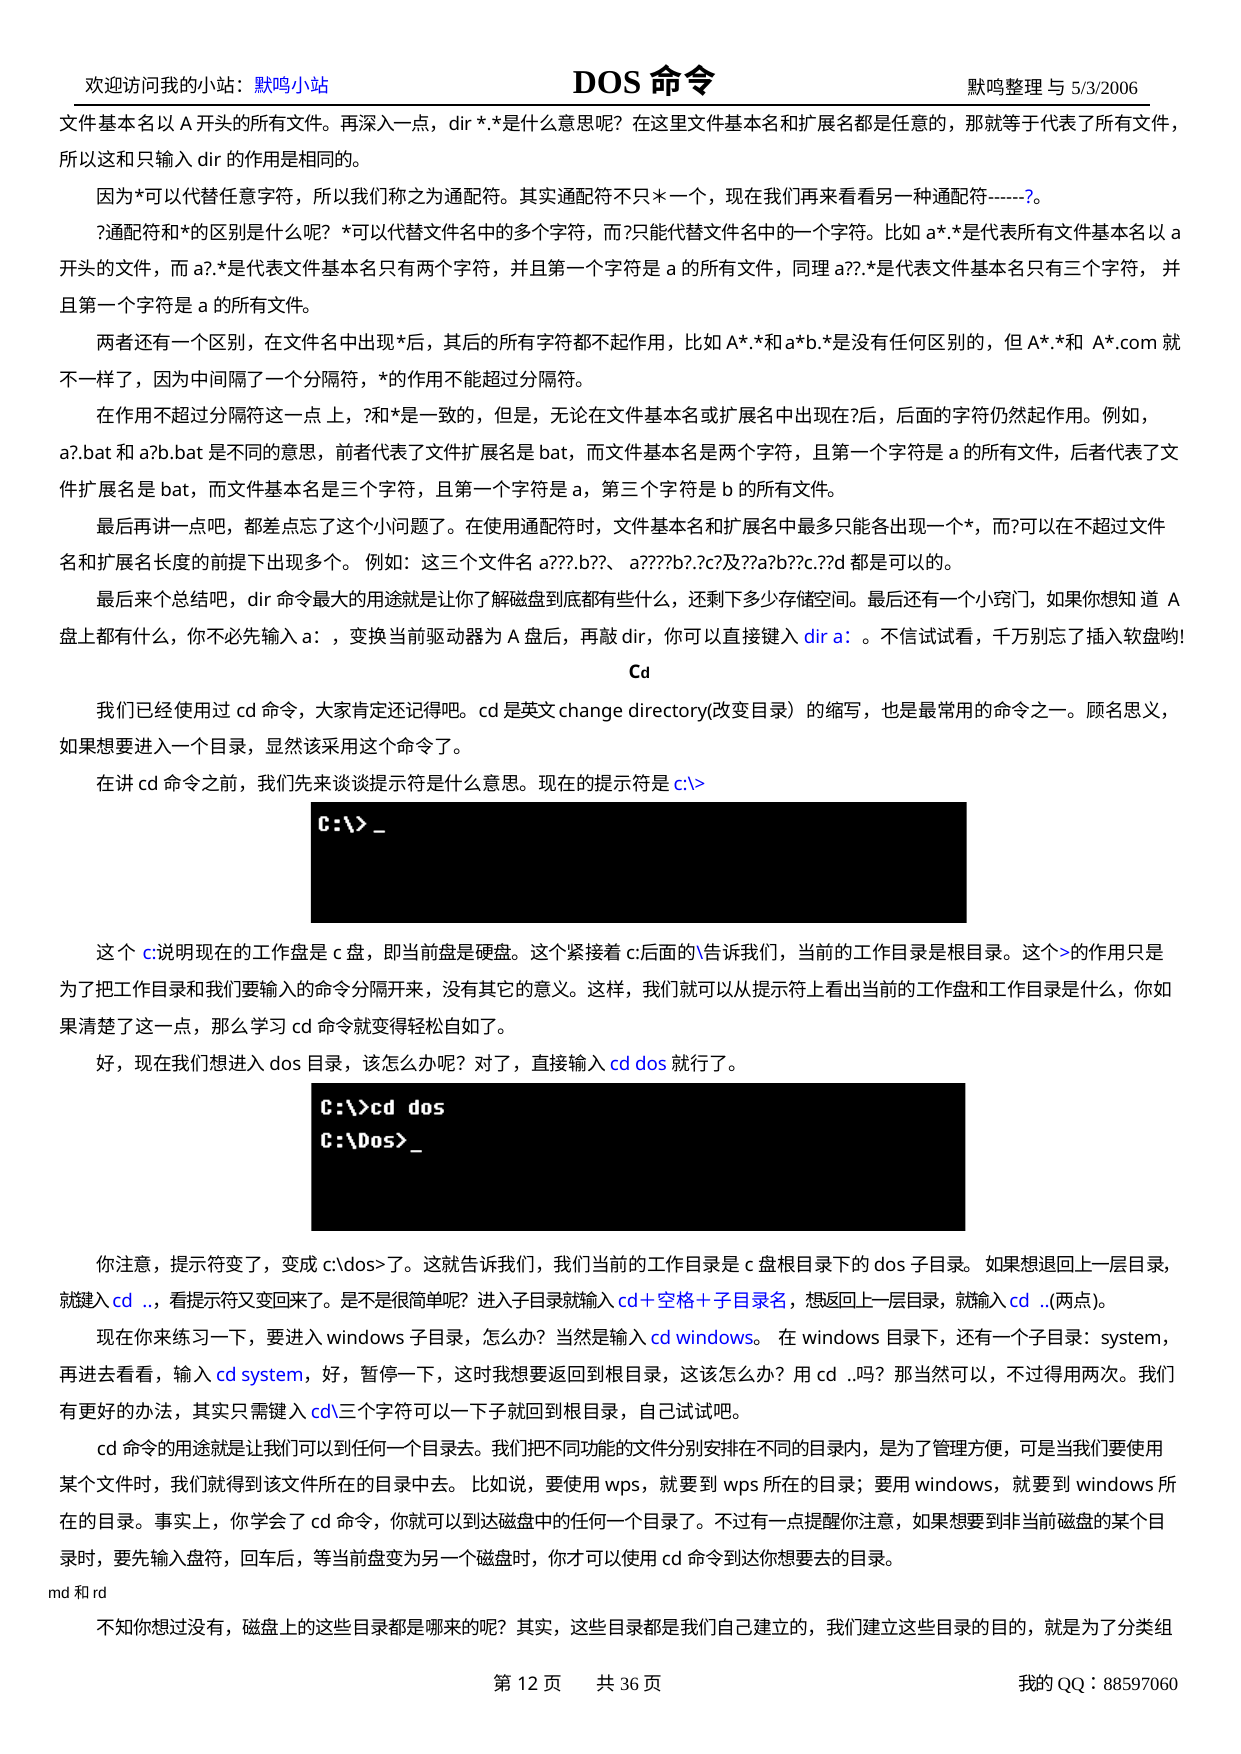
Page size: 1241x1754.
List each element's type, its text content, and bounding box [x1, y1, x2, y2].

picture [311, 1083, 966, 1231]
text 在讲cd 命令之前，我们先来谈谈提示符是什么意思。现在的提示符是c:\> [97, 769, 1203, 796]
text 最后来个总结吧，dir 命令最大的用途就是让你了解磁盘到底都有些什么，还剩下多少存储空间。最后还有一个小窍门，如果你想知道A 盘上都有什么，你不必先输入a：，变换当前驱动器为A 盘后，再敲dir，你可以直接键入dir a：。不信试试看，千万别忘了插入软盘哟! [59, 585, 1180, 648]
text 在作用不超过分隔符这一点 上，?和*是一致的，但是，无论在文件基本名或扩展名中出现在?后，后面的字符仍然起作用。例如， a?.bat 和a?b.bat 是不同的意思，前者代表了文件扩展名是bat，而文件基本名是两个字符，且第一个字符是a 的所有文件，后者代表了文件扩展名是bat，而文件基本名是三个字符，且第一个字符是a，第三个字符是b 的所有文件。 [59, 401, 1182, 502]
text 好，现在我们想进入dos 目录，该怎么办呢？对了，直接输入cd dos 就行了。 [97, 1048, 1203, 1075]
picture [310, 802, 967, 923]
text 两者还有一个区别，在文件名中出现*后，其后的所有字符都不起作用，比如A*.*和 a*b.*是没有任何区别的，但A*.*和A*.com 就不一样了，因为中间隔了一个分隔符，*的作用不能超过分隔符。 [59, 328, 1182, 391]
text 文件基本名以A 开头的所有文件。再深入一点，dir *.*是什么意思呢？在这里文件基本名和扩展名都是任意的，那就等于代表了所有文件，所以这和只输入dir 的作用是相同的。 [59, 108, 1182, 172]
text 最后再讲一点吧，都差点忘了这个小问题了。在使用通配符时，文件基本名和扩展名中最多只能各出现一个*，而?可以在不超过文件名和扩展名长度的前提下出现多个。 例如：这三个文件名a???.b??、 a????b?.?c?及??a?b??c.??d 都是可以的。 [59, 511, 1182, 575]
subtitle md 和rd [48, 1580, 1203, 1602]
text 我们已经使用过cd 命令，大家肯定还记得吧。cd 是英文 change directory(改变目录）的缩写，也是最常用的命令之一。顾名思义， 如果想要进入一个目录，显然该采用这个命令了。 [59, 695, 1191, 759]
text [59, 1613, 1182, 1640]
text ?通配符和*的区别是什么呢？*可以代替文件名中的多个字符，而?只能代替文件名中的一个字符。比如 a*.*是代表所有文件基本名以a 开头的文件，而a?.*是代表文件基本名只有两个字符，并且第一个字符是a 的所有文件，同理a??.*是代表文件基本名只有三个字符， 并且第一个字符是a 的所有文件。 [59, 217, 1182, 318]
text cd 命令的用途就是让我们可以到任何一个目录去。我们把不同功能的文件分别安排在不同的目录内，是为了管理方便，可是当我们要使用某个文件时，我们就得到该文件所在的目录中去。 比如说，要使用wps，就要到wps 所在的目录；要用windows，就要到windows 所在的目录。事实上，你学会了cd 命令，你就可以到达磁盘中的任何一个目录了。不过有一点提醒你注意，如果想要到非当前磁盘的某个目录时，要先输入盘符，回车后，等当前盘变为另一个磁盘时，你才可以使用cd 命令到达你想要去的目录。 [59, 1433, 1182, 1570]
text 现在你来练习一下，要进入windows 子目录，怎么办？当然是输入cd windows。 在windows 目录下，还有一个子目录：system，再进去看看，输入cd system，好，暂停一下，这时我想要返回到根目录，这该怎么办？用cd ..吗？那当然可以，不过得用两次。我们有更好的办法，其实只需键入cd\三个字符可以一下子就回到根目录，自己试试吧。 [59, 1323, 1182, 1423]
subtitle Cd [443, 658, 835, 684]
text 因为*可以代替任意字符，所以我们称之为通配符。其实通配符不只＊一个，现在我们再来看看另一种通配符 ?。 [97, 182, 1203, 209]
